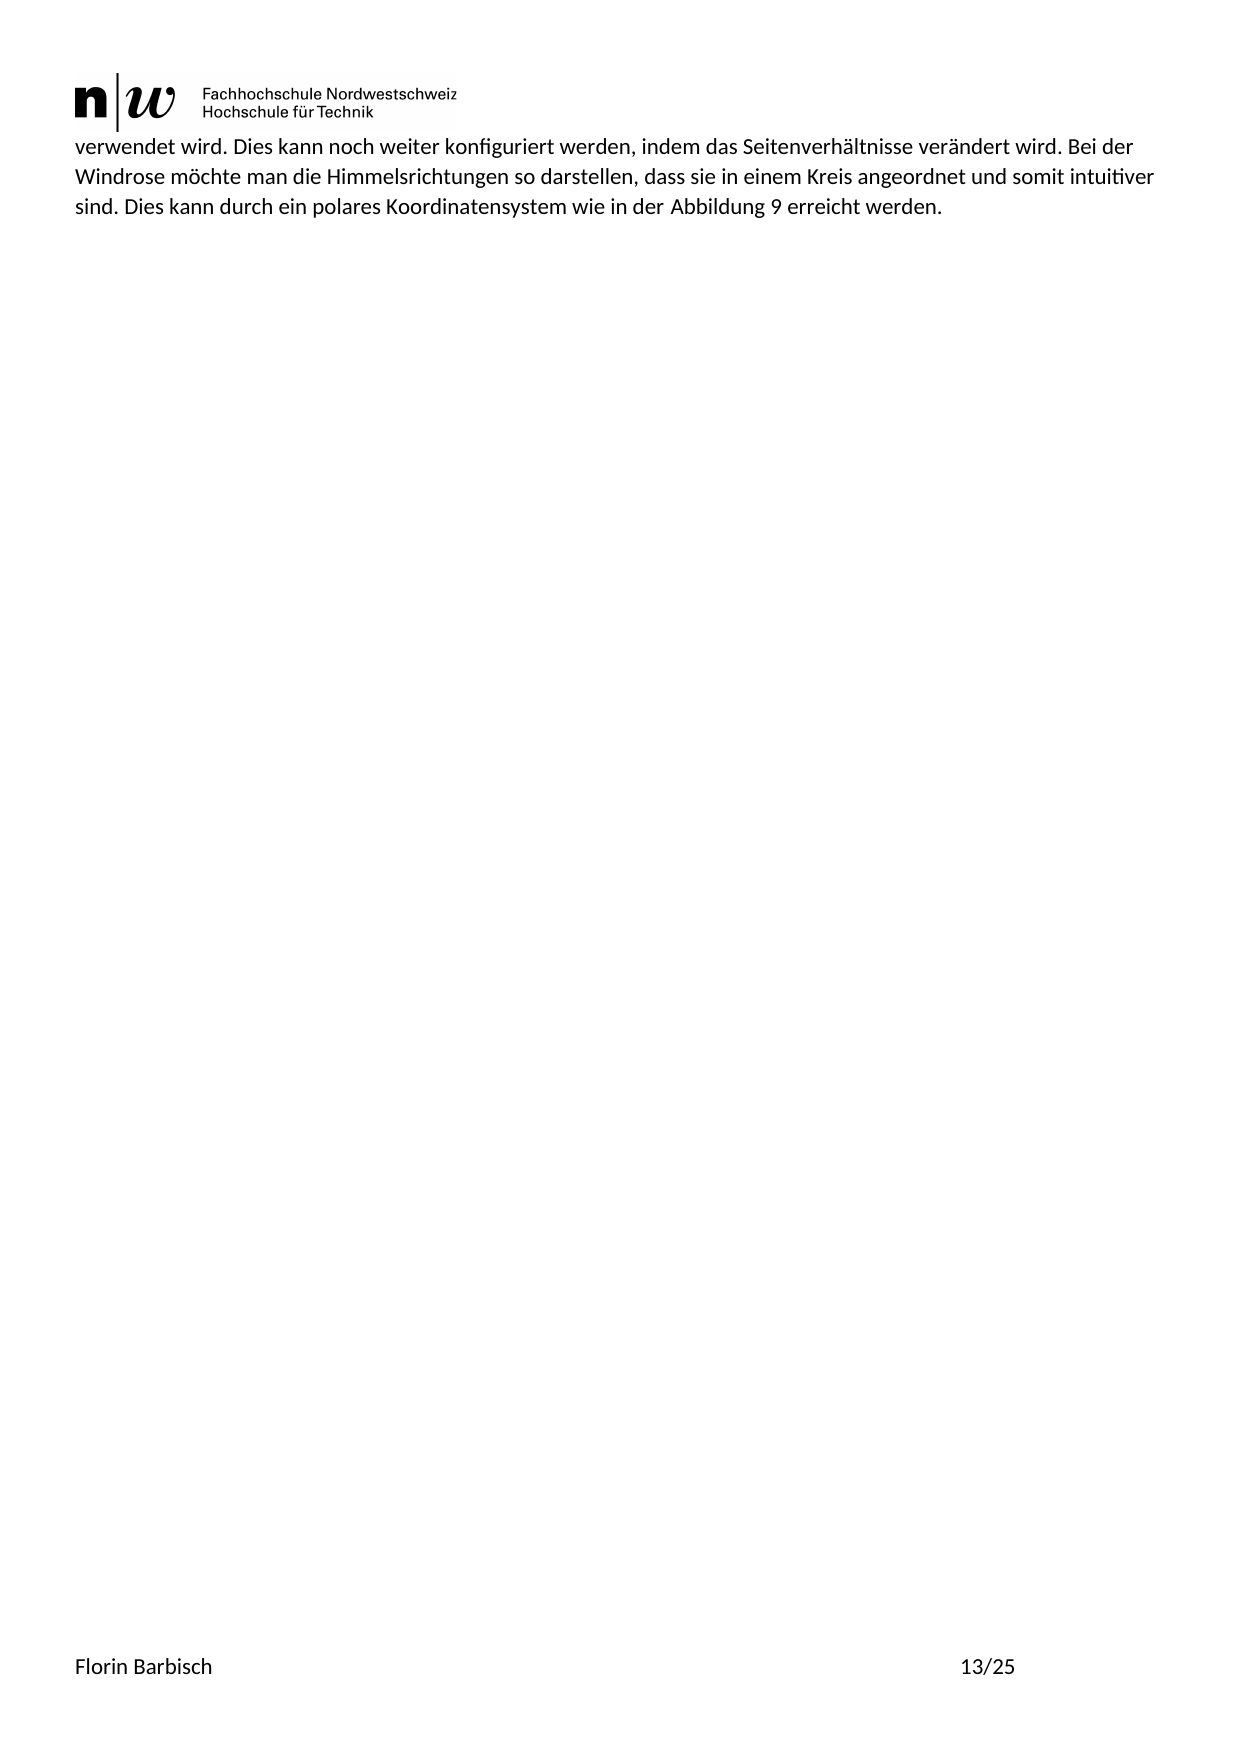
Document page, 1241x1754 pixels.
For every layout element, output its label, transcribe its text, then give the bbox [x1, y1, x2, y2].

picture [75, 73, 457, 132]
